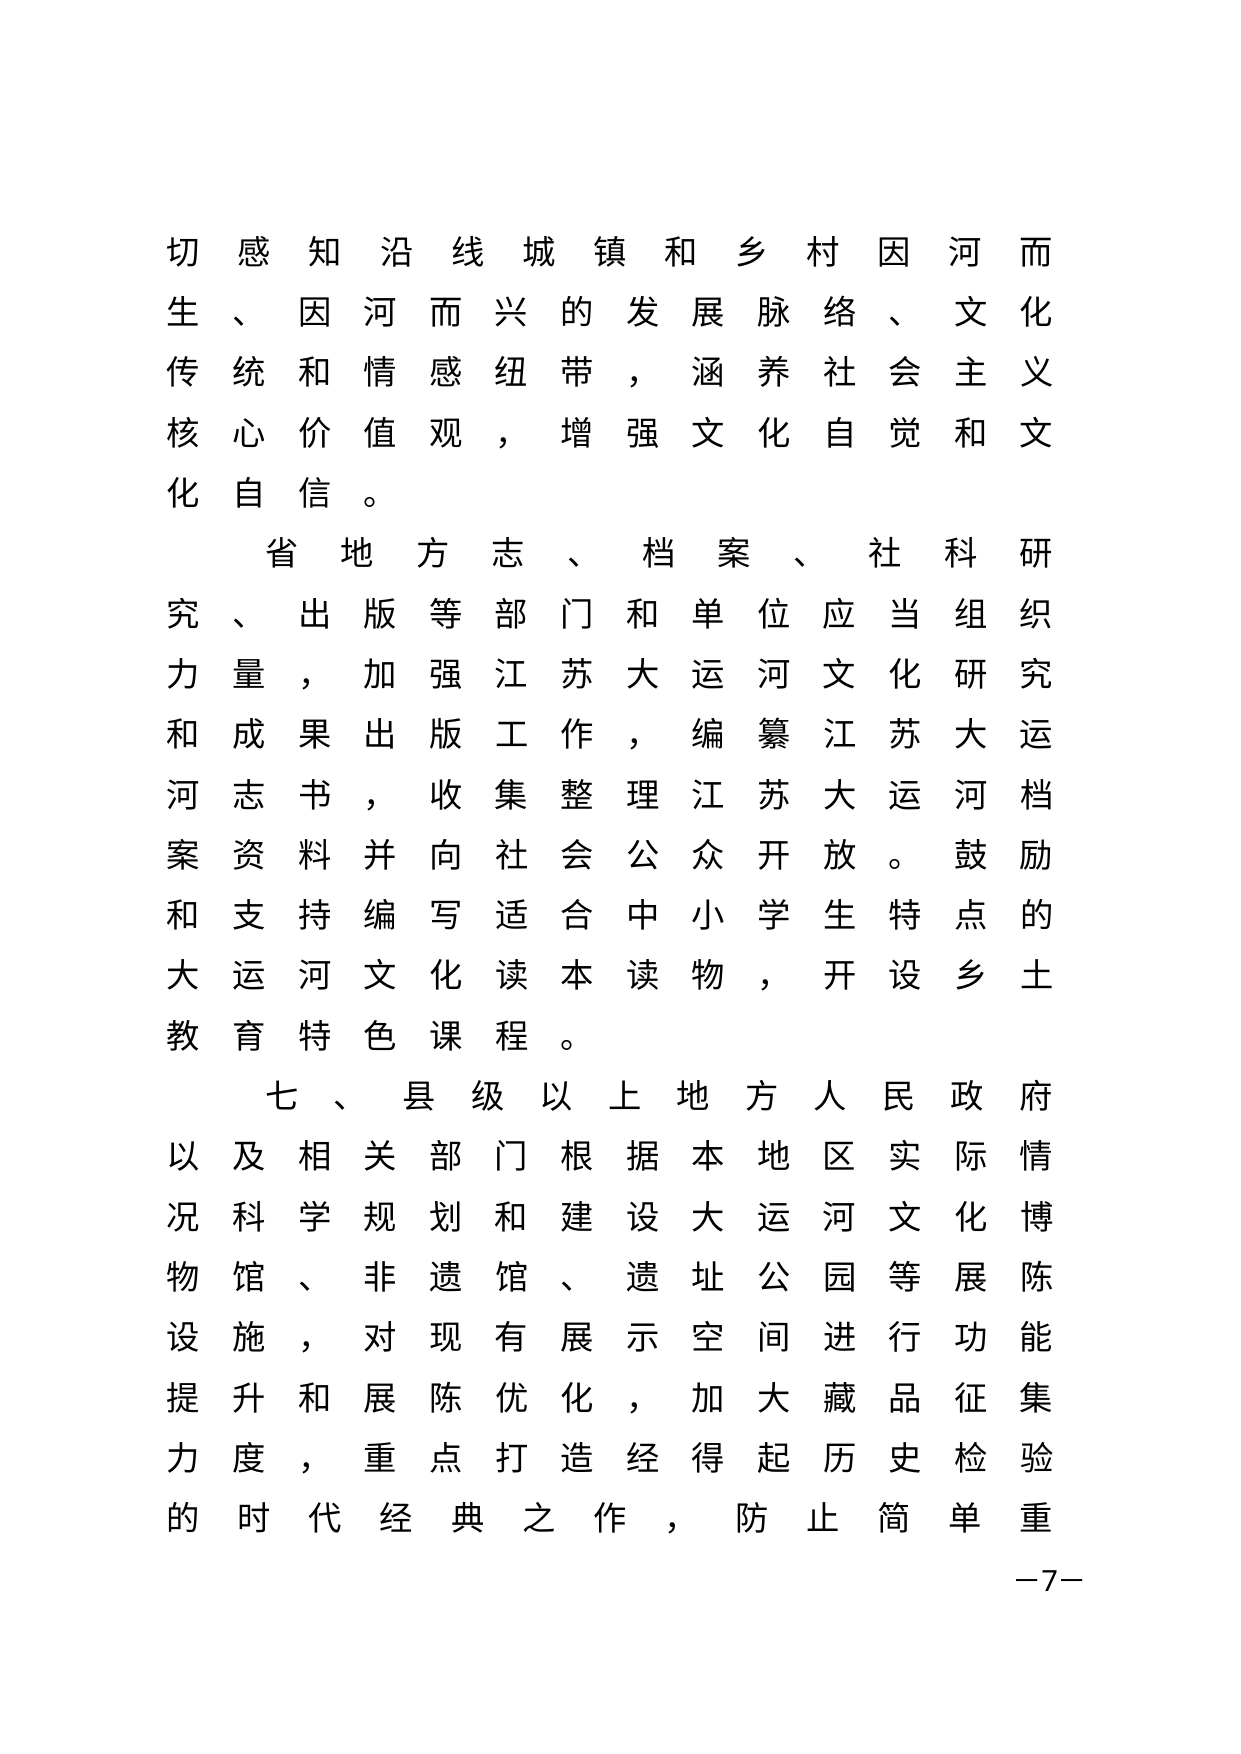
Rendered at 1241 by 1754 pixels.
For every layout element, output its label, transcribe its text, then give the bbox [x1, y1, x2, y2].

list 省地方志、档案、社科研究、出版等部门和单位应当组织力量，加强江苏大运河文化研究和成果出版工作，编纂江苏大运河志书，收集整理江苏大运河档案资料并向社会公众开放。鼓励和支持编写适合中小学生特点的大运河文化读本读物，开设乡土教育特色课程。 [167, 521, 1085, 1064]
list 七、县级以上地方人民政府以及相关部门根据本地区实际情况科学规划和建设大运河文化博物馆、非遗馆、遗址公园等展陈设施，对现有展示空间进行功能提升和展陈优化，加大藏品征集力度，重点打造经得起历史检验的时代经典之作，防止简单重复、同质竞争和商业化。 [167, 1064, 1085, 1546]
list 六、县级以上地方人民政府以及相关部门应当深入挖掘和全面阐释大运河遗存所承载的历史文化，提炼升华大运河文化的当代价值和时代精神，引导人们真切感知沿线城镇和乡村因河而生、因河而兴的发展脉络、文化传统和情感纽带，涵养社会主义核心价值观，增强文化自觉和文化自信。 [167, 219, 1085, 521]
